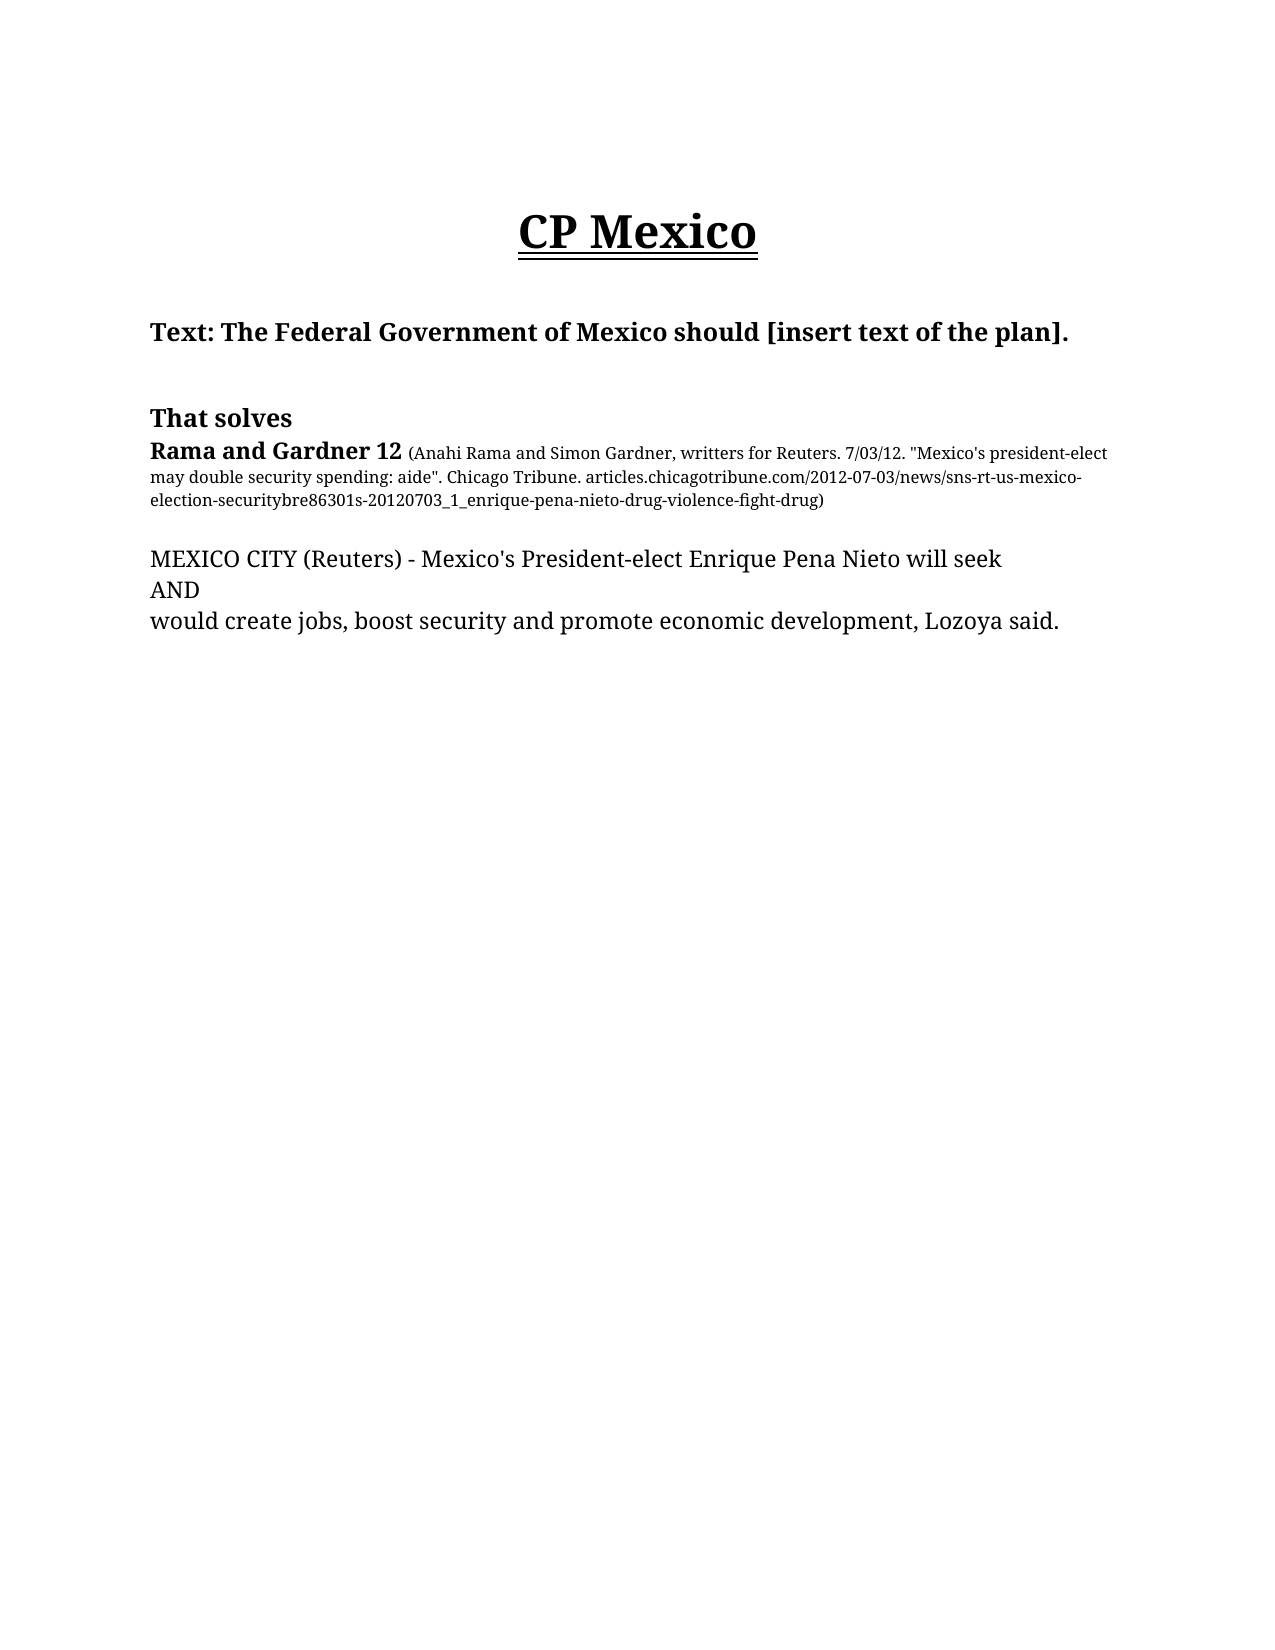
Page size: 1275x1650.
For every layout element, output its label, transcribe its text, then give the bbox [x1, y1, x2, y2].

text Rama and Gardner 12 (Anahi Rama and Simon Gardner, writters for Reuters. 7/03/12. "Mexico's president-elect may double security spending: aide". Chicago Tribune. articles.chicagotribune.com/2012-07-03/news/sns-rt-us-mexico-election-securitybre86301s-20120703_1_enrique-pena-nieto-drug-violence-fight-drug) [150, 435, 1125, 511]
text MEXICO CITY (Reuters) - Mexico's President-elect Enrique Pena Nieto will seek [150, 543, 1125, 574]
subtitle That solves [150, 401, 1125, 435]
subtitle CP Mexico [150, 200, 1125, 262]
subtitle Text: The Federal Government of Mexico should [insert text of the plan]. [150, 314, 1125, 348]
text AND [150, 574, 1125, 605]
text would create jobs, boost security and promote economic development, Lozoya said. [150, 605, 1125, 636]
